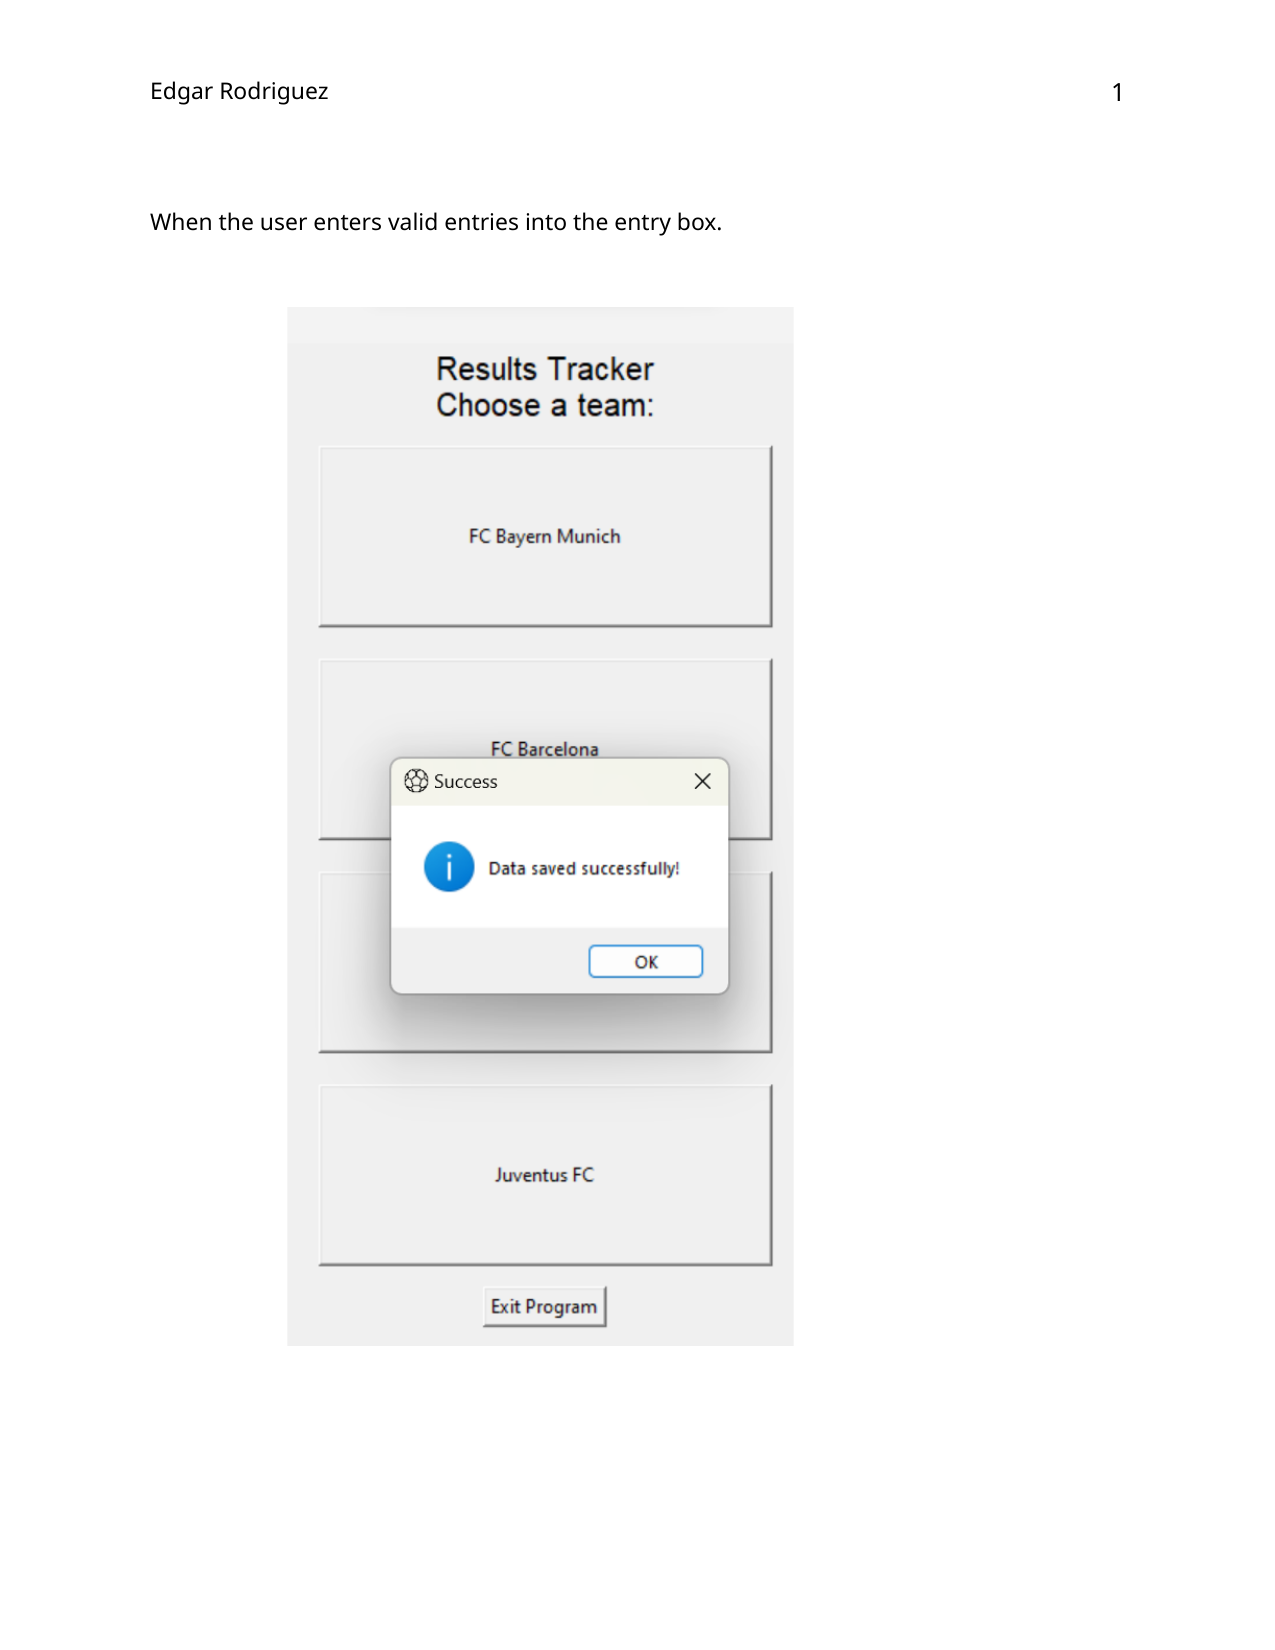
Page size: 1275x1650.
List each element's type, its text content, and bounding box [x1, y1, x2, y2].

picture [287, 307, 794, 1346]
text When the user enters valid entries into the entry box. [150, 206, 1125, 237]
